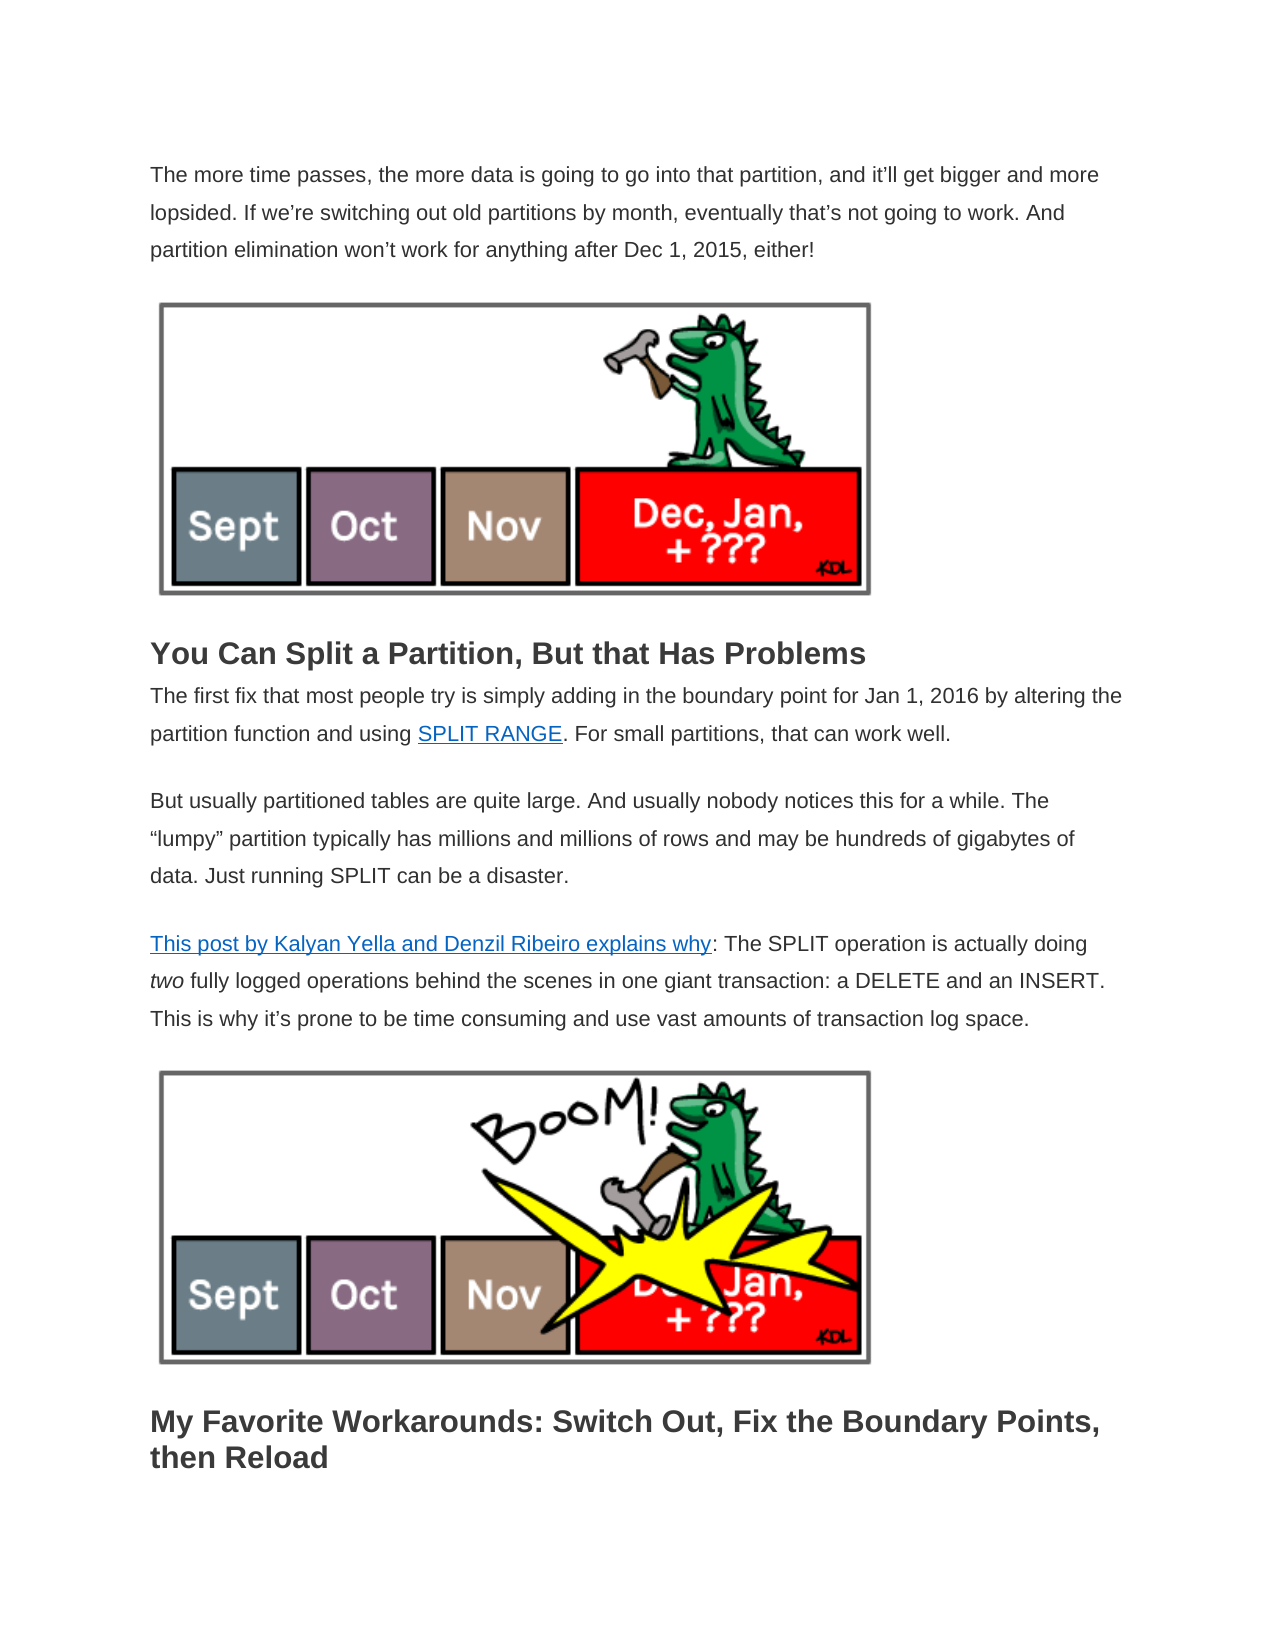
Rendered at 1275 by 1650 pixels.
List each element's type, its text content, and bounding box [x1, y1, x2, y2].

picture [150, 1061, 879, 1374]
picture [150, 292, 879, 605]
text But usually partitioned tables are quite large. And usually nobody notices this for a while. The “lumpy” partition typically has millions and millions of rows and may be hundreds of gigabytes of data. Just running SPLIT can be a disaster. [150, 776, 1125, 888]
text This post by Kalyan Yella and Denzil Ribeiro explains why: The SPLIT operation is actually doing two fully logged operations behind the scenes in one giant transaction: a DELETE and an INSERT. This is why it’s prone to be time consuming and use vast amounts of transaction log space. [150, 918, 1125, 1031]
text The first fix that most people try is simply adding in the boundary point for Jan 1, 2016 by altering the partition function and using SPLIT RANGE. For small partitions, that can work well. [150, 671, 1125, 746]
subtitle My Favorite Workarounds: Switch Out, Fix the Boundary Points, then Reload [150, 1403, 1125, 1475]
subtitle You Can Split a Partition, But that Has Problems [150, 635, 1125, 671]
text The more time passes, the more data is going to go into that partition, and it’ll get bigger and more lopsided. If we’re switching out old partitions by month, eventually that’s not going to work. And partition elimination won’t work for anything after Dec 1, 2015, either! [150, 150, 1125, 262]
